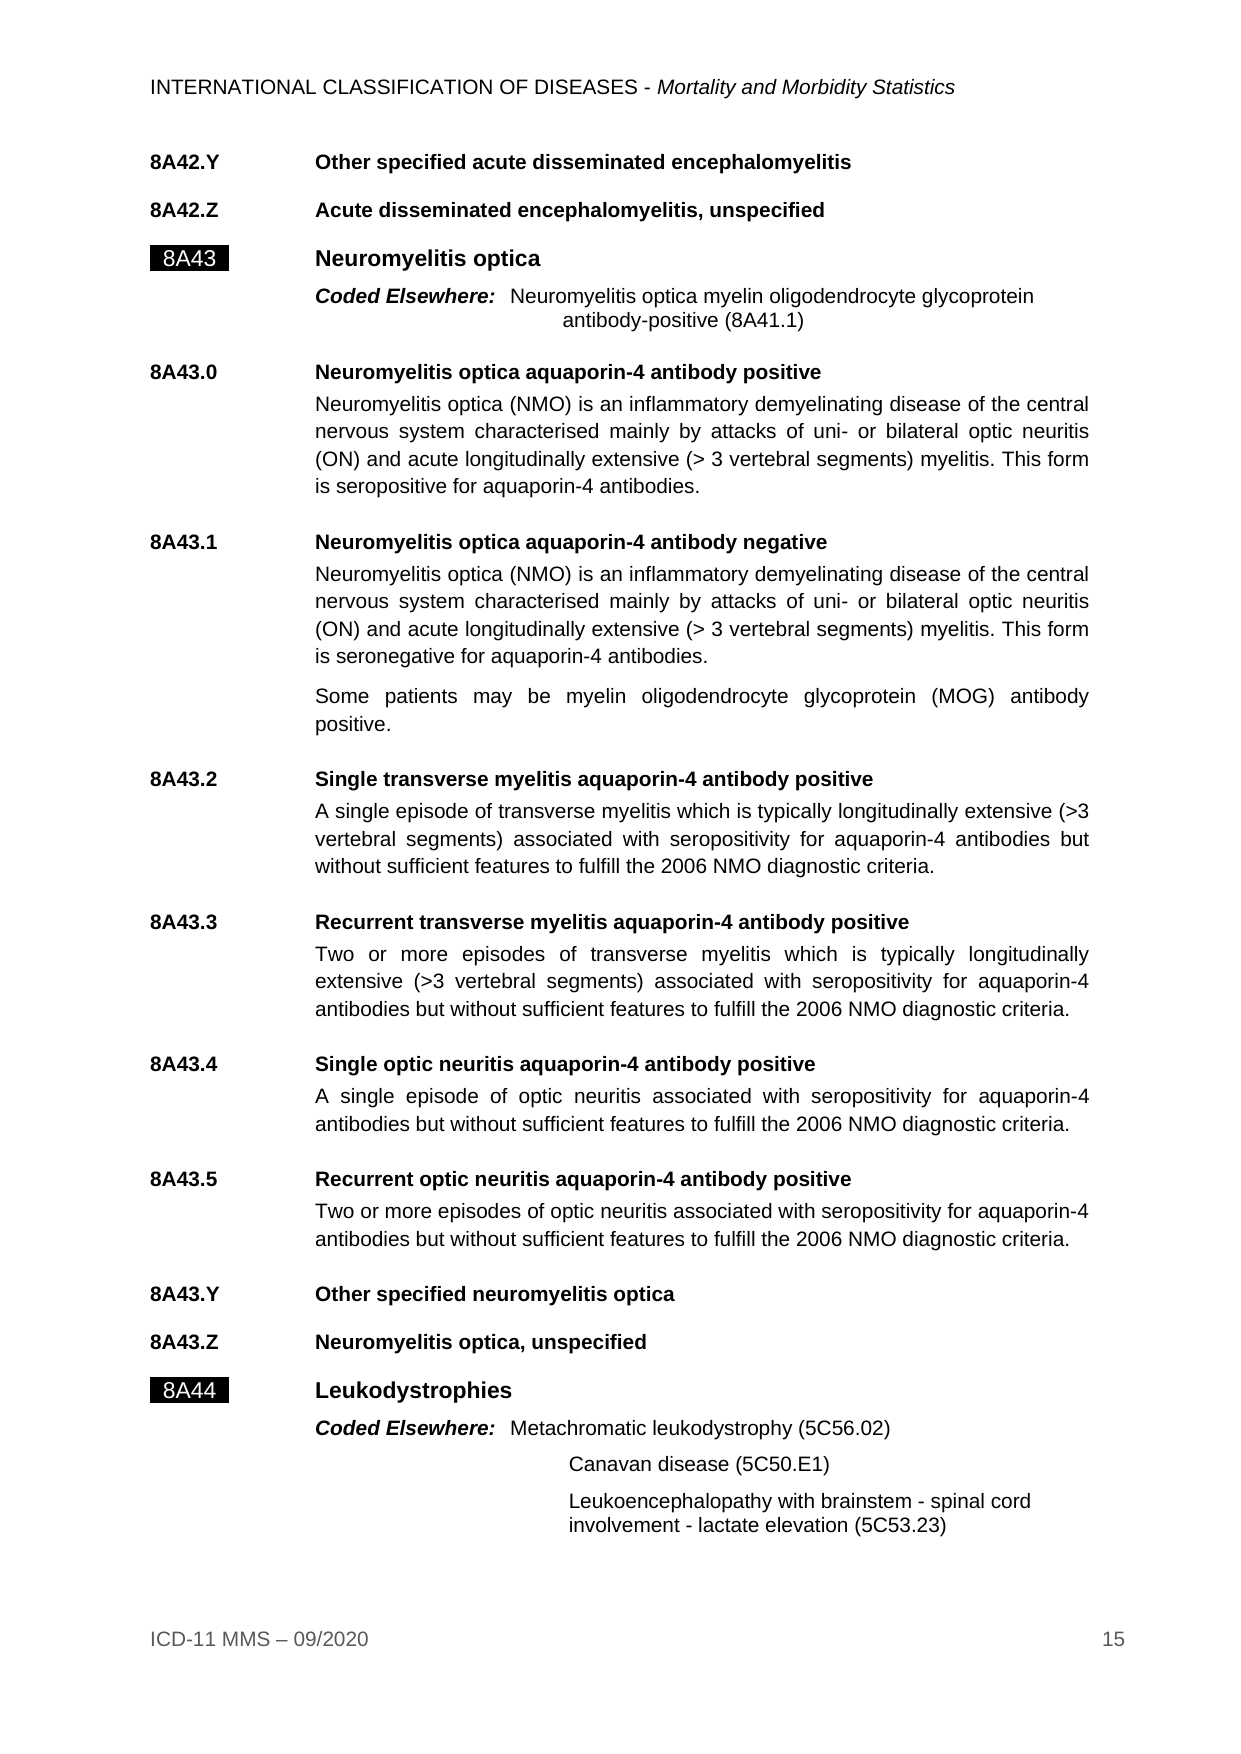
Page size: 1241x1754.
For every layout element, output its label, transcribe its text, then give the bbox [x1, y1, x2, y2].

title 8A43.4 Single optic neuritis aquaporin-4 antibody positive [150, 1052, 1090, 1076]
title 8A43.3 Recurrent transverse myelitis aquaporin-4 antibody positive [150, 909, 1090, 933]
text Some patients may be myelin oligodendrocyte glycoprotein (MOG) antibody positive. [315, 684, 1090, 736]
title 8A44 Leukodystrophies [229, 1377, 1090, 1403]
title 8A43.1 Neuromyelitis optica aquaporin-4 antibody negative [150, 529, 1090, 553]
list Coded Elsewhere: Metachromatic leukodystrophy (5C56.02) [315, 1416, 1090, 1440]
title 8A42.Z Acute disseminated encephalomyelitis, unspecified [150, 197, 1090, 221]
text A single episode of optic neuritis associated with seropositivity for aquaporin-4 antibodies but without sufficient features to fulfill the 2006 NMO diagnostic criteria. [315, 1084, 1090, 1136]
text Two or more episodes of optic neuritis associated with seropositivity for aquaporin-4 antibodies but without sufficient features to fulfill the 2006 NMO diagnostic criteria. [315, 1199, 1090, 1251]
text Neuromyelitis optica (NMO) is an inflammatory demyelinating disease of the central nervous system characterised mainly by attacks of uni- or bilateral optic neuritis (ON) and acute longitudinally extensive (> 3 vertebral segments) myelitis. This form is seronegative for aquaporin-4 antibodies. [315, 562, 1090, 668]
list Coded Elsewhere: Neuromyelitis optica myelin oligodendrocyte glycoprotein antibody-positive (8A41.1) [315, 284, 1090, 332]
title 8A43.Z Neuromyelitis optica, unspecified [150, 1329, 1090, 1353]
title 8A43.0 Neuromyelitis optica aquaporin-4 antibody positive [150, 359, 1090, 383]
text Neuromyelitis optica (NMO) is an inflammatory demyelinating disease of the central nervous system characterised mainly by attacks of uni- or bilateral optic neuritis (ON) and acute longitudinally extensive (> 3 vertebral segments) myelitis. This form is seropositive for aquaporin-4 antibodies. [315, 392, 1090, 498]
list Leukoencephalopathy with brainstem - spinal cord involvement - lactate elevation (5C53.23) [568, 1489, 1090, 1537]
list Canavan disease (5C50.E1) [568, 1452, 1090, 1476]
title 8A43 Neuromyelitis optica [229, 245, 1090, 271]
title 8A43.2 Single transverse myelitis aquaporin-4 antibody positive [150, 767, 1090, 791]
text Two or more episodes of transverse myelitis which is typically longitudinally extensive (>3 vertebral segments) associated with seropositivity for aquaporin-4 antibodies but without sufficient features to fulfill the 2006 NMO diagnostic criteria. [315, 942, 1090, 1021]
title 8A42.Y Other specified acute disseminated encephalomyelitis [150, 150, 1090, 174]
title 8A43.Y Other specified neuromyelitis optica [150, 1282, 1090, 1306]
title 8A43.5 Recurrent optic neuritis aquaporin-4 antibody positive [150, 1167, 1090, 1191]
text A single episode of transverse myelitis which is typically longitudinally extensive (>3 vertebral segments) associated with seropositivity for aquaporin-4 antibodies but without sufficient features to fulfill the 2006 NMO diagnostic criteria. [315, 799, 1090, 878]
